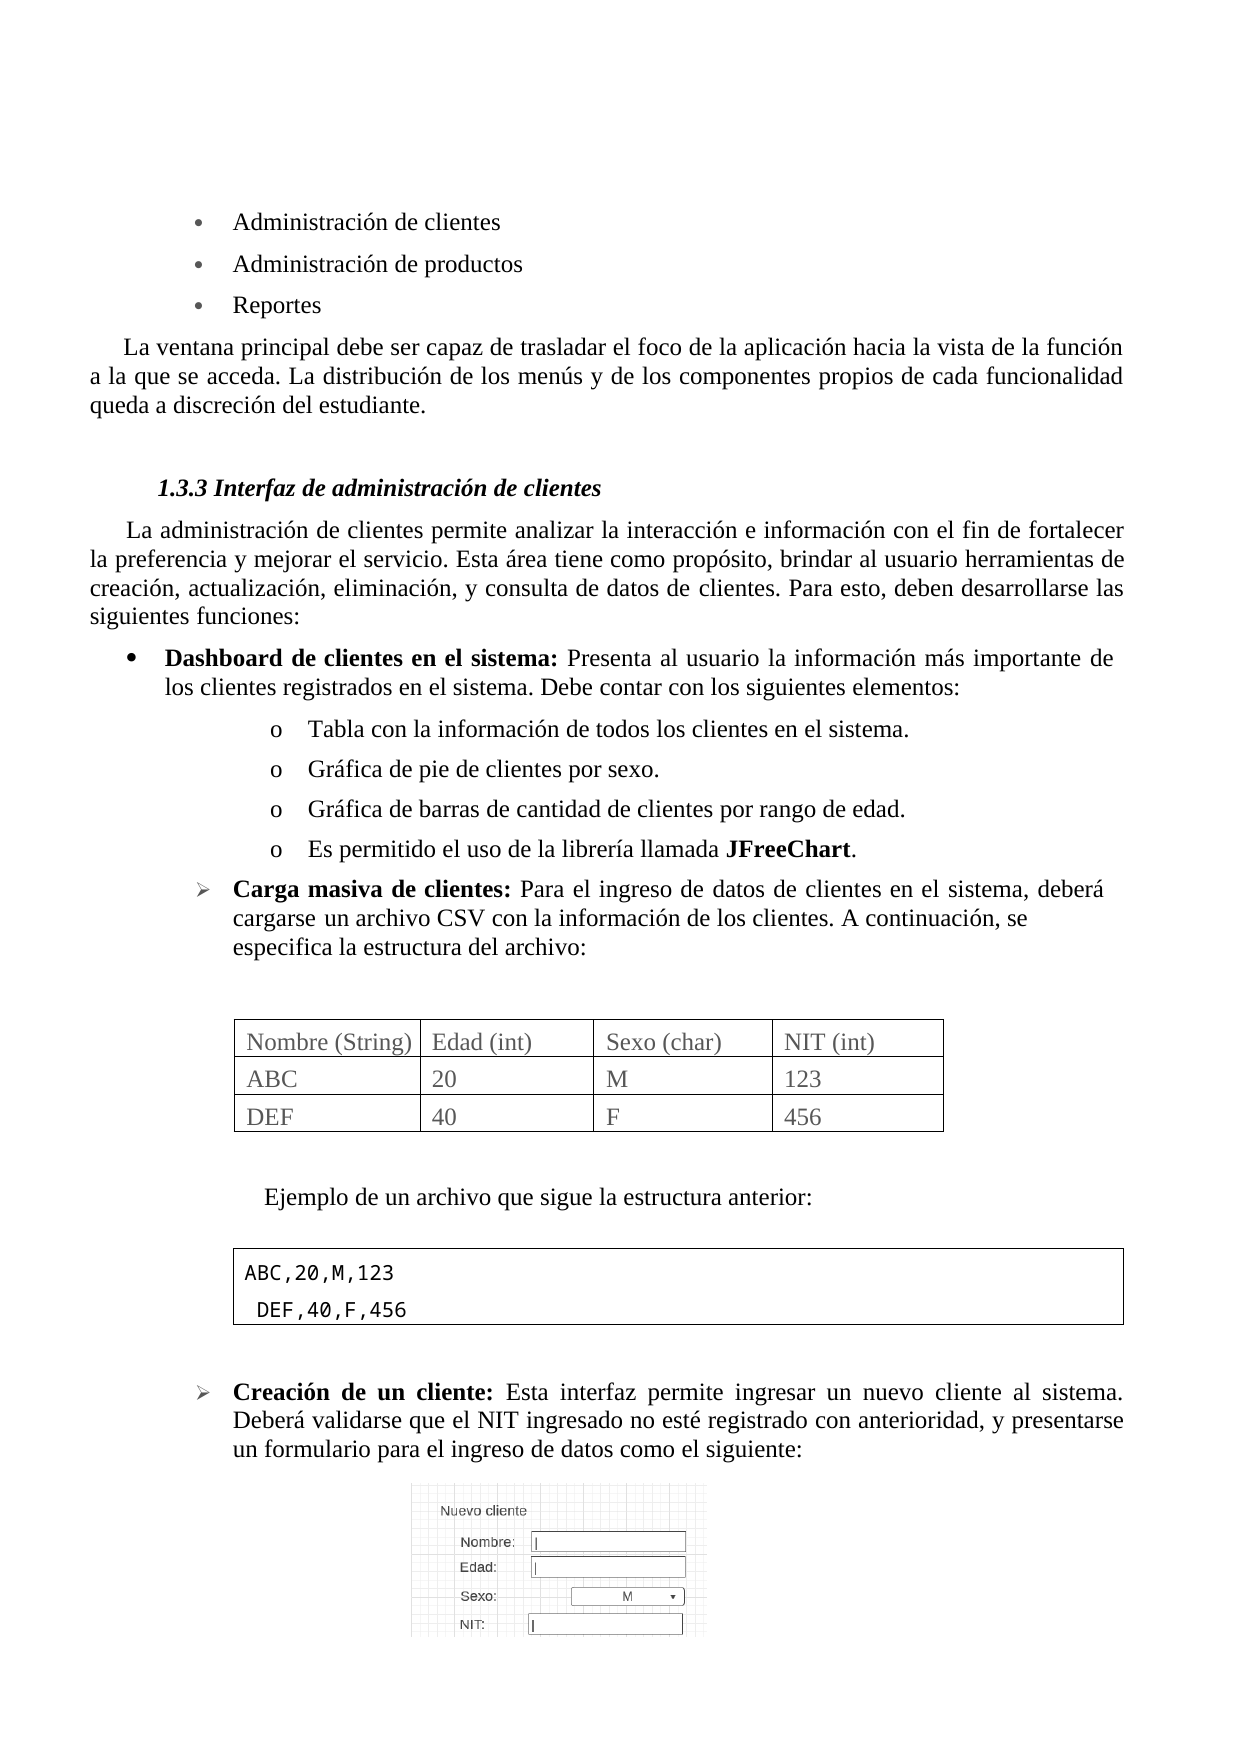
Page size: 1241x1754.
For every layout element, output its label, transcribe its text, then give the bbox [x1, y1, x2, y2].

list Dashboard de clientes en el sistema: Presenta al usuario la información más importante de los clientes registrados en el sistema. Debe contar con los siguientes elementos: [127, 643, 1124, 701]
table_header Nombre (String) [235, 1020, 420, 1056]
list Administración de clientes [195, 207, 1148, 236]
table_cell DEF [235, 1095, 420, 1131]
list Gráfica de barras de cantidad de clientes por rango de edad. [270, 794, 1148, 823]
table_cell ABC [235, 1057, 420, 1093]
list Administración de productos [195, 249, 1148, 278]
text Ejemplo de un archivo que sigue la estructura anterior: [233, 1182, 1148, 1211]
picture [411, 1483, 707, 1637]
list Carga masiva de clientes: Para el ingreso de datos de clientes en el sistema, deberá cargarse un archivo CSV con la información de los clientes. A continuación, se especifica la estructura del archivo: [195, 874, 1124, 961]
table_cell M [594, 1057, 772, 1093]
list Tabla con la información de todos los clientes en el sistema. [270, 714, 1148, 742]
list Creación de un cliente: Esta interfaz permite ingresar un nuevo cliente al sistema. Deberá validarse que el NIT ingresado no esté registrado con anterioridad, y presentarse un formulario para el ingreso de datos como el siguiente: [195, 1377, 1124, 1463]
list Gráfica de pie de clientes por sexo. [270, 754, 1148, 783]
table_cell 40 [421, 1095, 593, 1131]
table_header Sexo (char) [594, 1020, 772, 1056]
table_header NIT (int) [773, 1020, 943, 1056]
table_cell 456 [773, 1095, 943, 1131]
list Reportes [195, 291, 1148, 319]
list Es permitido el uso de la librería llamada JFreeChart. [270, 834, 1148, 863]
table_cell 20 [421, 1057, 593, 1093]
table_cell 123 [773, 1057, 943, 1093]
table_cell F [594, 1095, 772, 1131]
subtitle 1.3.3 Interfaz de administración de clientes [157, 473, 1148, 502]
text La administración de clientes permite analizar la interacción e información con el fin de fortalecer la preferencia y mejorar el servicio. Esta área tiene como propósito, brindar al usuario herramientas de creación, actualización, eliminación, y consulta de datos de clientes. Para esto, deben desarrollarse las siguientes funciones: [89, 515, 1124, 630]
text La ventana principal debe ser capaz de trasladar el foco de la aplicación hacia la vista de la función a la que se acceda. La distribución de los menús y de los componentes propios de cada funcionalidad queda a discreción del estudiante. [89, 332, 1124, 418]
table_header Edad (int) [421, 1020, 593, 1056]
